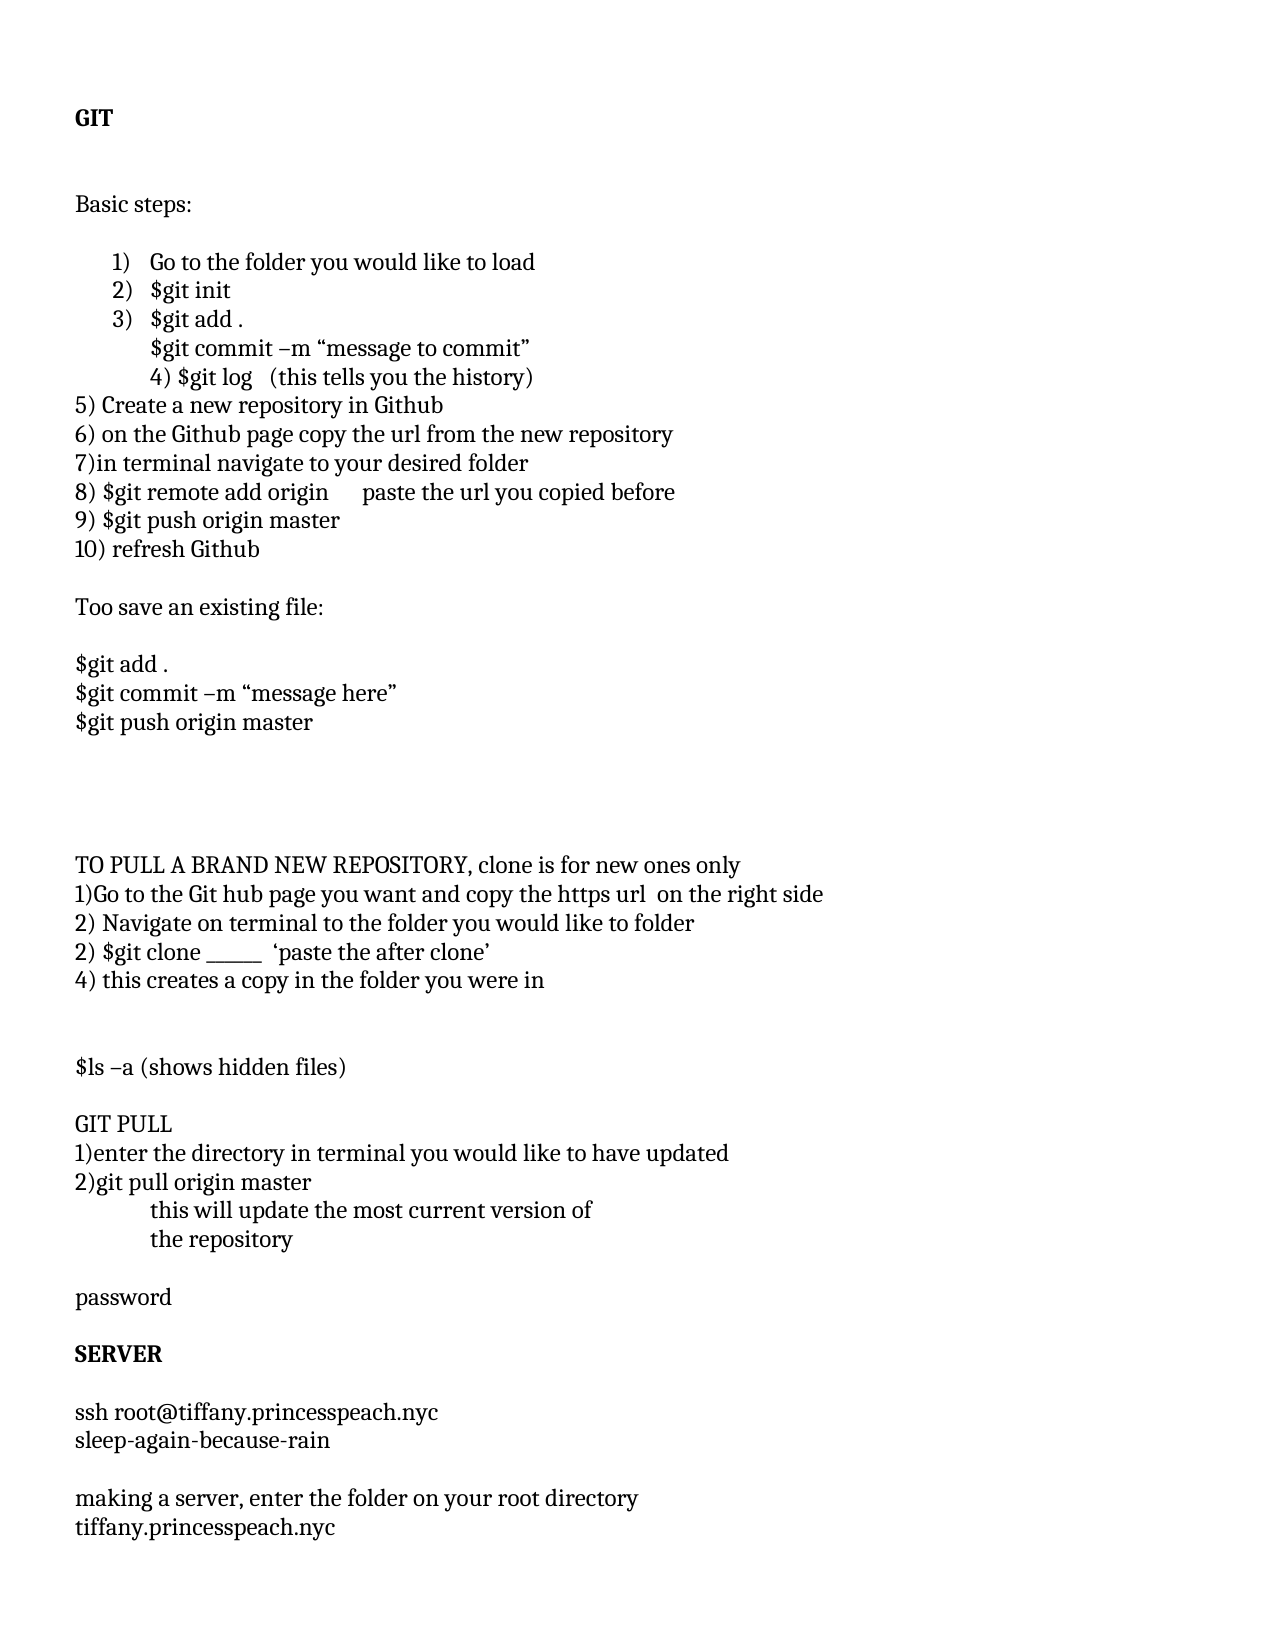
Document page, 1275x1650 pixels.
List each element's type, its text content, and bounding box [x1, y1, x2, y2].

text the repository [75, 1225, 1200, 1254]
text 2) $git clone ______ ‘paste the after clone’ [75, 937, 1200, 966]
list $git add . [112, 305, 1200, 334]
text $git commit –m “message here” [75, 679, 1200, 707]
text TO PULL A BRAND NEW REPOSITORY, clone is for new ones only [75, 851, 1200, 880]
text this will update the most current version of [75, 1196, 1200, 1225]
text password [75, 1282, 1200, 1311]
text tiffany.princesspeach.nyc [75, 1512, 1200, 1541]
text GIT PULL [75, 1110, 1200, 1139]
text $git push origin master [75, 707, 1200, 736]
text Basic steps: [75, 190, 1200, 219]
text ssh root@tiffany.princesspeach.nyc [75, 1397, 1200, 1426]
text 2) Navigate on terminal to the folder you would like to folder [75, 909, 1200, 937]
list $git init [112, 276, 1200, 305]
text 5) Create a new repository in Github [75, 391, 1200, 420]
text 8) $git remote add origin paste the url you copied before [75, 477, 1200, 506]
text 4) this creates a copy in the folder you were in [75, 966, 1200, 995]
text 7)in terminal navigate to your desired folder [75, 449, 1200, 477]
text GIT [75, 104, 1200, 132]
text making a server, enter the folder on your root directory [75, 1484, 1200, 1512]
text 1)Go to the Git hub page you want and copy the https url on the right side [75, 880, 1200, 909]
text $ls –a (shows hidden files) [75, 1052, 1200, 1081]
text 10) refresh Github [75, 535, 1200, 564]
text Too save an existing file: [75, 592, 1200, 621]
text 4) $git log (this tells you the history) [75, 362, 1200, 391]
text SERVER [75, 1340, 1200, 1369]
list $git commit –m “message to commit” [150, 334, 1200, 362]
list Go to the folder you would like to load [112, 247, 1200, 276]
text 9) $git push origin master [75, 506, 1200, 535]
text 1)enter the directory in terminal you would like to have updated [75, 1139, 1200, 1167]
text 6) on the Github page copy the url from the new repository [75, 420, 1200, 449]
text $git add . [75, 650, 1200, 679]
text sleep-again-because-rain [75, 1426, 1200, 1455]
text 2)git pull origin master [75, 1167, 1200, 1196]
